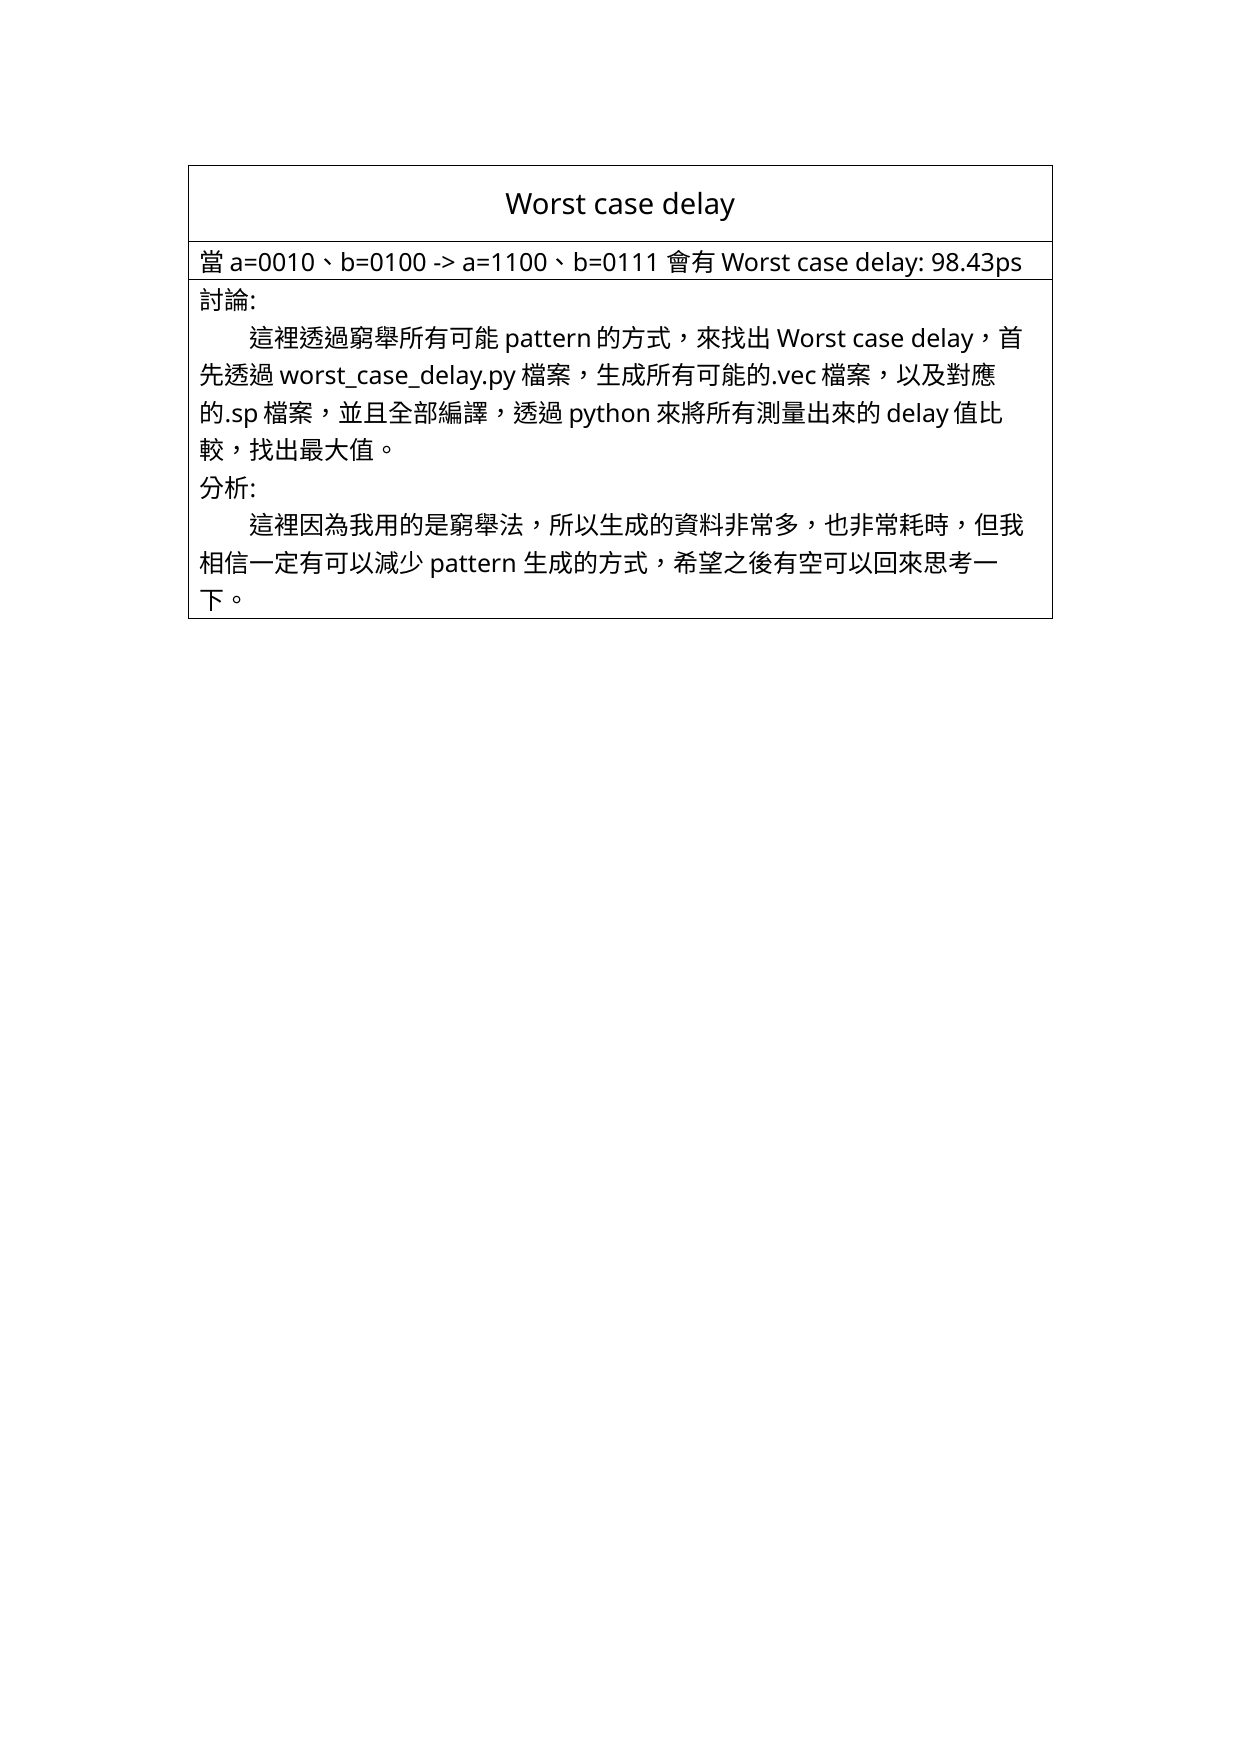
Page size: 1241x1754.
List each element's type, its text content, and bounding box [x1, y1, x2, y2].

table_cell 當a=0010、b=0100 -> a=1100、b=0111 會有Worst case delay: 98.43ps [189, 242, 1052, 279]
table_header Worst case delay [189, 166, 1052, 241]
table_cell 討論: 這裡透過窮舉所有可能pattern的方式，來找出Worst case delay，首先透過worst_case_delay.py檔案，生成所有可能的.vec檔案，以及對應的.sp檔案，並且全部編譯，透過python來將所有測量出來的delay值比較，找出最大值。 分析: 這裡因為我用的是窮舉法，所以生成的資料非常多，也非常耗時，但我相信一定有可以減少pattern 生成的方式，希望之後有空可以回來思考一下。 [189, 280, 1052, 618]
